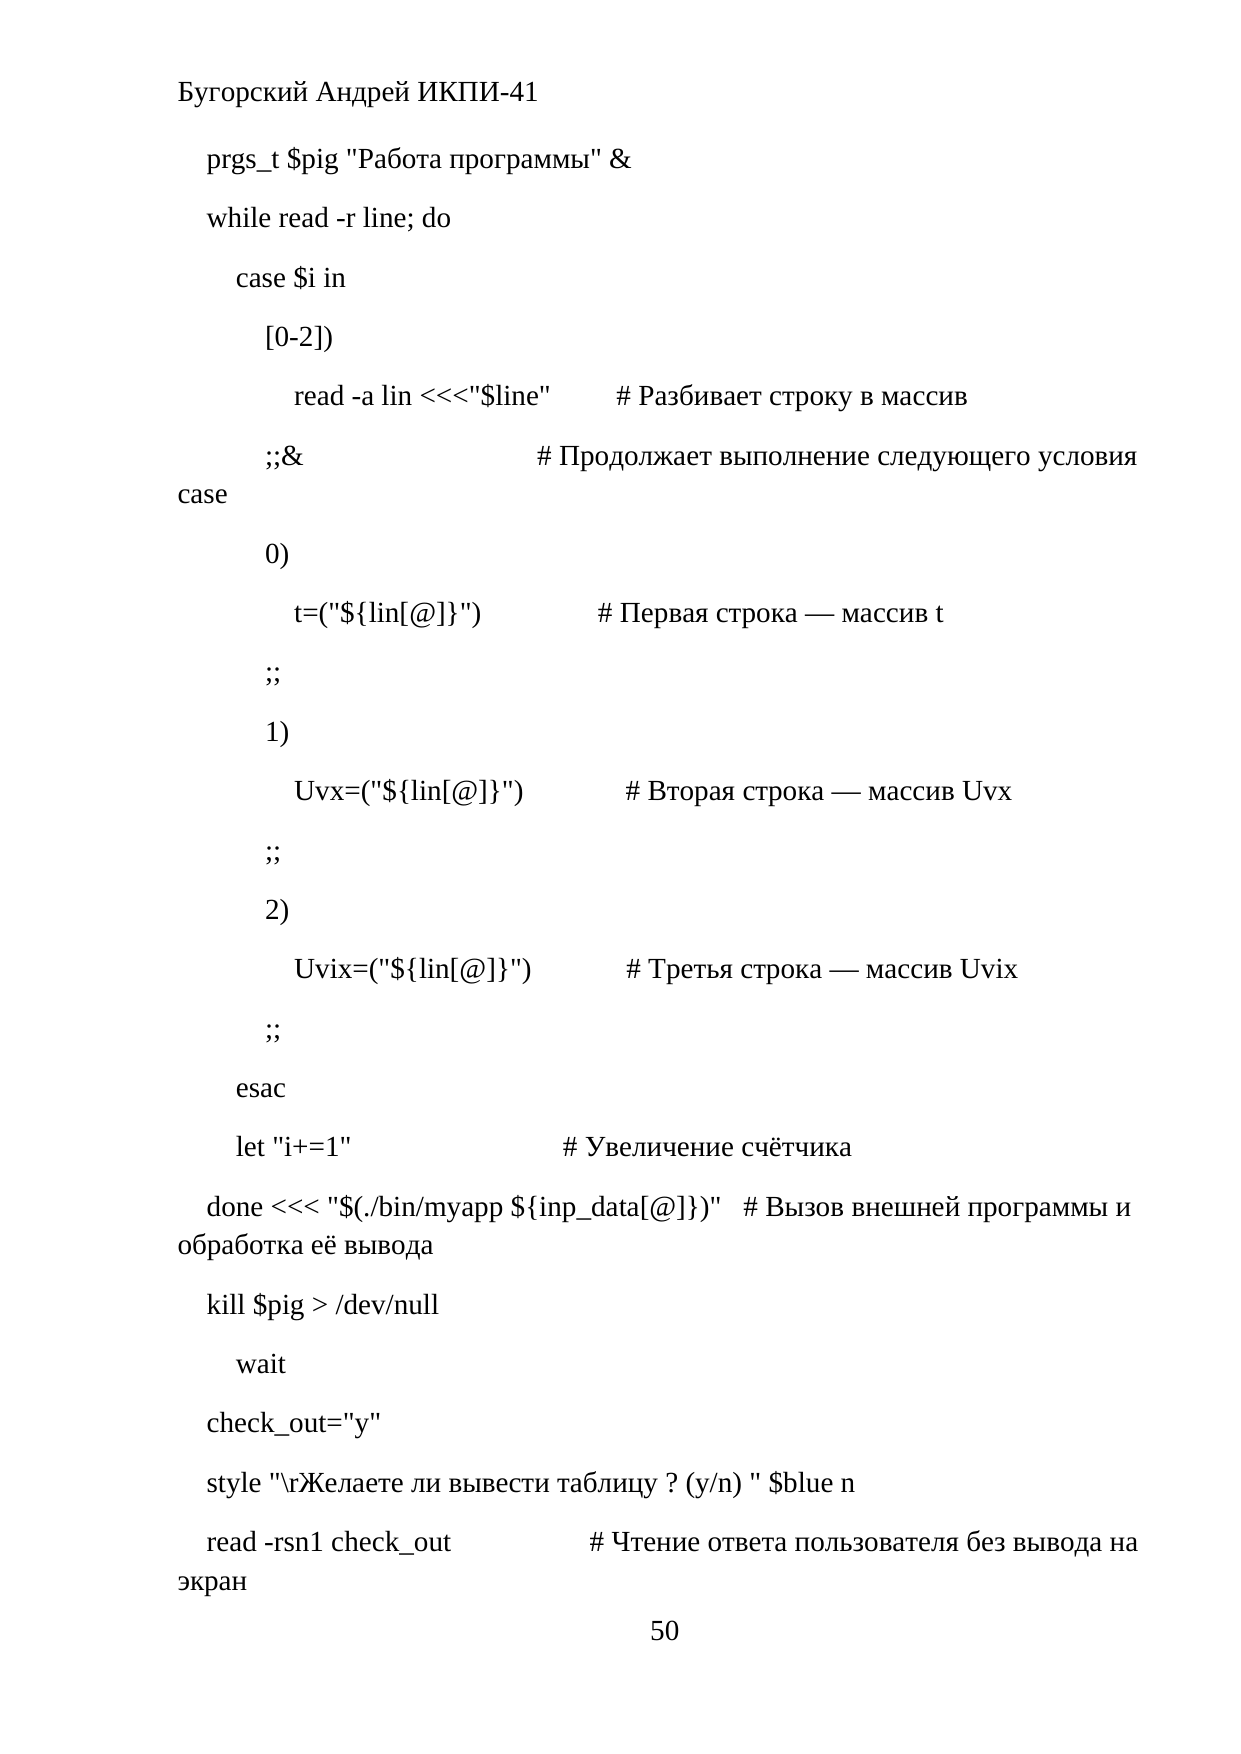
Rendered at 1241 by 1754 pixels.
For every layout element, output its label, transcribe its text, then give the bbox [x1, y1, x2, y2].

text done <<< "$(./bin/myapp ${inp_data[@]})" # Вызов внешней программы и обработка её вывода [177, 1189, 1152, 1261]
text Uvix=("${lin[@]}") # Третья строка — массив Uvix [177, 951, 1152, 985]
text wait [177, 1346, 1152, 1380]
text 2) [177, 892, 1152, 926]
text 0) [177, 536, 1152, 569]
text kill $pig > /dev/null [177, 1287, 1152, 1320]
text Uvx=("${lin[@]}") # Вторая строка — массив Uvx [177, 773, 1152, 807]
text let "i+=1" # Увеличение счётчика [177, 1129, 1152, 1163]
text read -rsn1 check_out # Чтение ответа пользователя без вывода на экран [177, 1524, 1152, 1596]
text [0-2]) [177, 319, 1152, 353]
text 1) [177, 714, 1152, 747]
text prgs_t $pig "Работа программы" & [177, 141, 1152, 174]
text while read -r line; do [177, 200, 1152, 234]
text check_out="y" [177, 1406, 1152, 1439]
text ;; [177, 654, 1152, 688]
text ;;& # Продолжает выполнение следующего условия case [177, 438, 1152, 510]
text case $i in [177, 260, 1152, 293]
text style "\rЖелаете ли вывести таблицу ? (y/n) " $blue n [177, 1465, 1152, 1498]
text ;; [177, 833, 1152, 866]
text read -a lin <<<"$line" # Разбивает строку в массив [177, 378, 1152, 412]
text t=("${lin[@]}") # Первая строка — массив t [177, 595, 1152, 629]
text ;; [177, 1011, 1152, 1044]
text esac [177, 1070, 1152, 1104]
